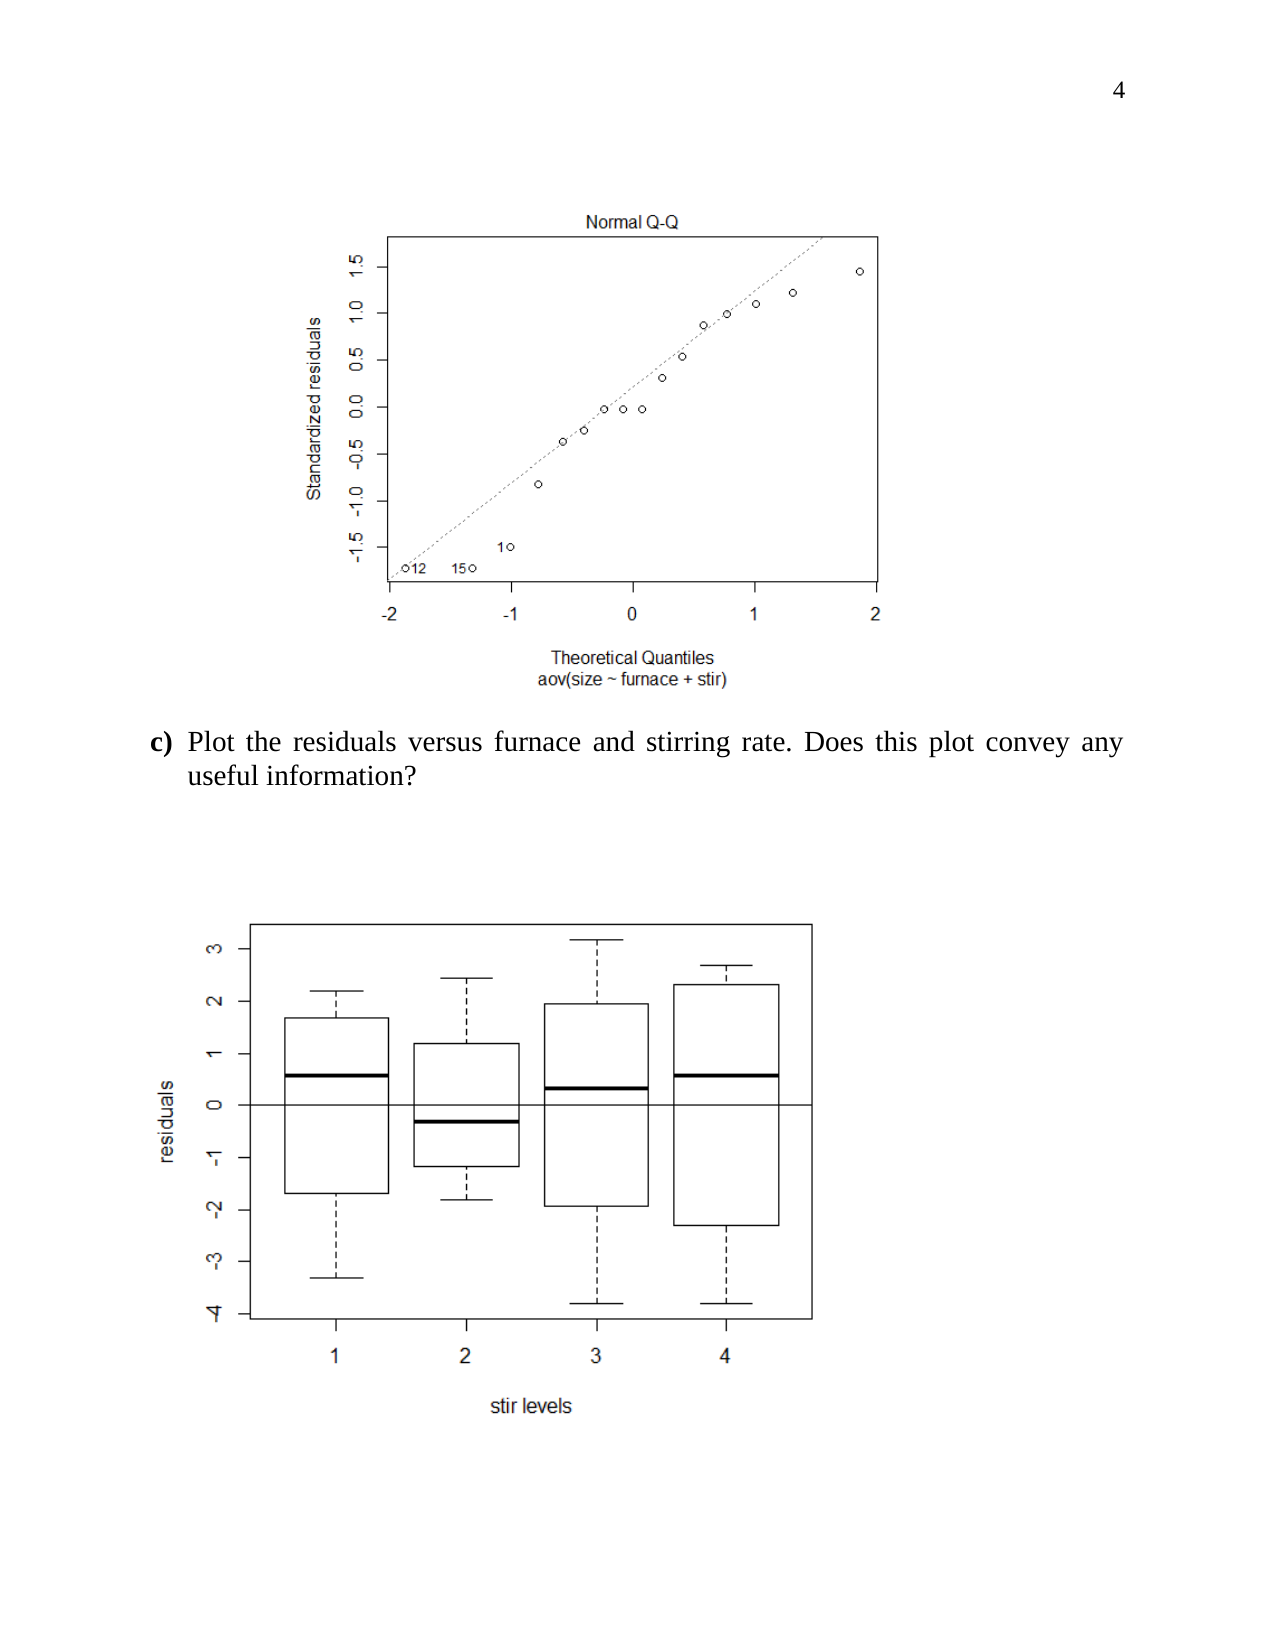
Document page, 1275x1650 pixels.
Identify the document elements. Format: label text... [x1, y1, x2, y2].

picture [300, 150, 923, 691]
picture [150, 824, 864, 1444]
list Plot the residuals versus furnace and stirring rate. Does this plot convey any useful information? [150, 724, 1125, 791]
